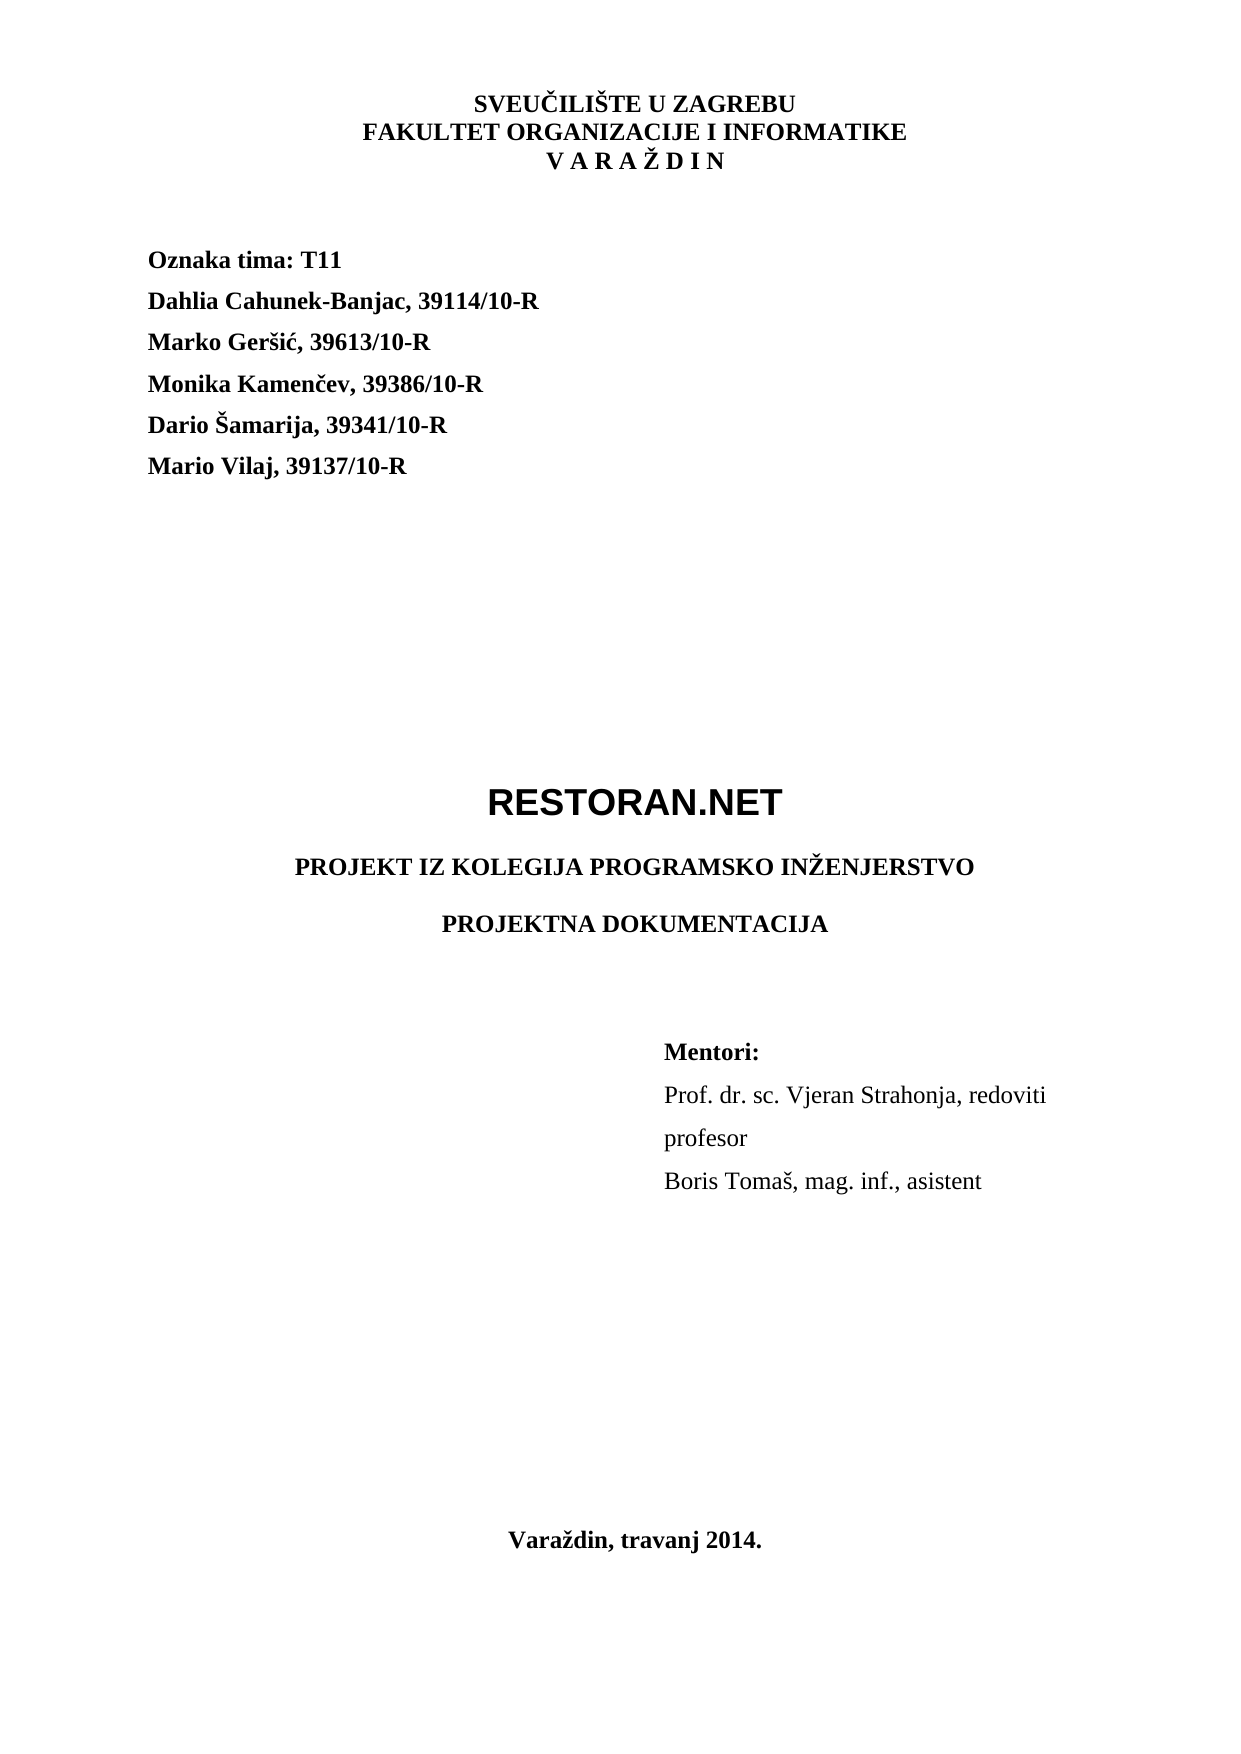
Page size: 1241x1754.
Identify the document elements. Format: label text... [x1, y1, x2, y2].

text Oznaka tima: T11 [148, 245, 1122, 274]
text SVEUČILIŠTE U ZAGREBU [148, 89, 1122, 117]
text Varaždin, travanj 2014. [148, 1526, 1122, 1554]
text Marko Geršić, 39613/10-R [148, 327, 1122, 356]
text V A R A Ž D I N [148, 146, 1122, 175]
text Dahlia Cahunek-Banjac, 39114/10-R [148, 286, 1122, 315]
text Mentori: [664, 1037, 1122, 1066]
text Mario Vilaj, 39137/10-R [148, 451, 1122, 480]
text RESTORAN.NET [148, 780, 1122, 823]
text PROJEKT IZ KOLEGIJA PROGRAMSKO INŽENJERSTVO [148, 852, 1122, 881]
text Boris Tomaš, mag. inf., asistent [664, 1166, 1122, 1195]
text Dario Šamarija, 39341/10-R [148, 410, 1122, 439]
text FAKULTET ORGANIZACIJE I INFORMATIKE [148, 117, 1122, 146]
text projektna dokumentacija [148, 909, 1122, 938]
text Prof. dr. sc. Vjeran Strahonja, redoviti profesor [664, 1080, 1122, 1152]
text Monika Kamenčev, 39386/10-R [148, 369, 1122, 397]
